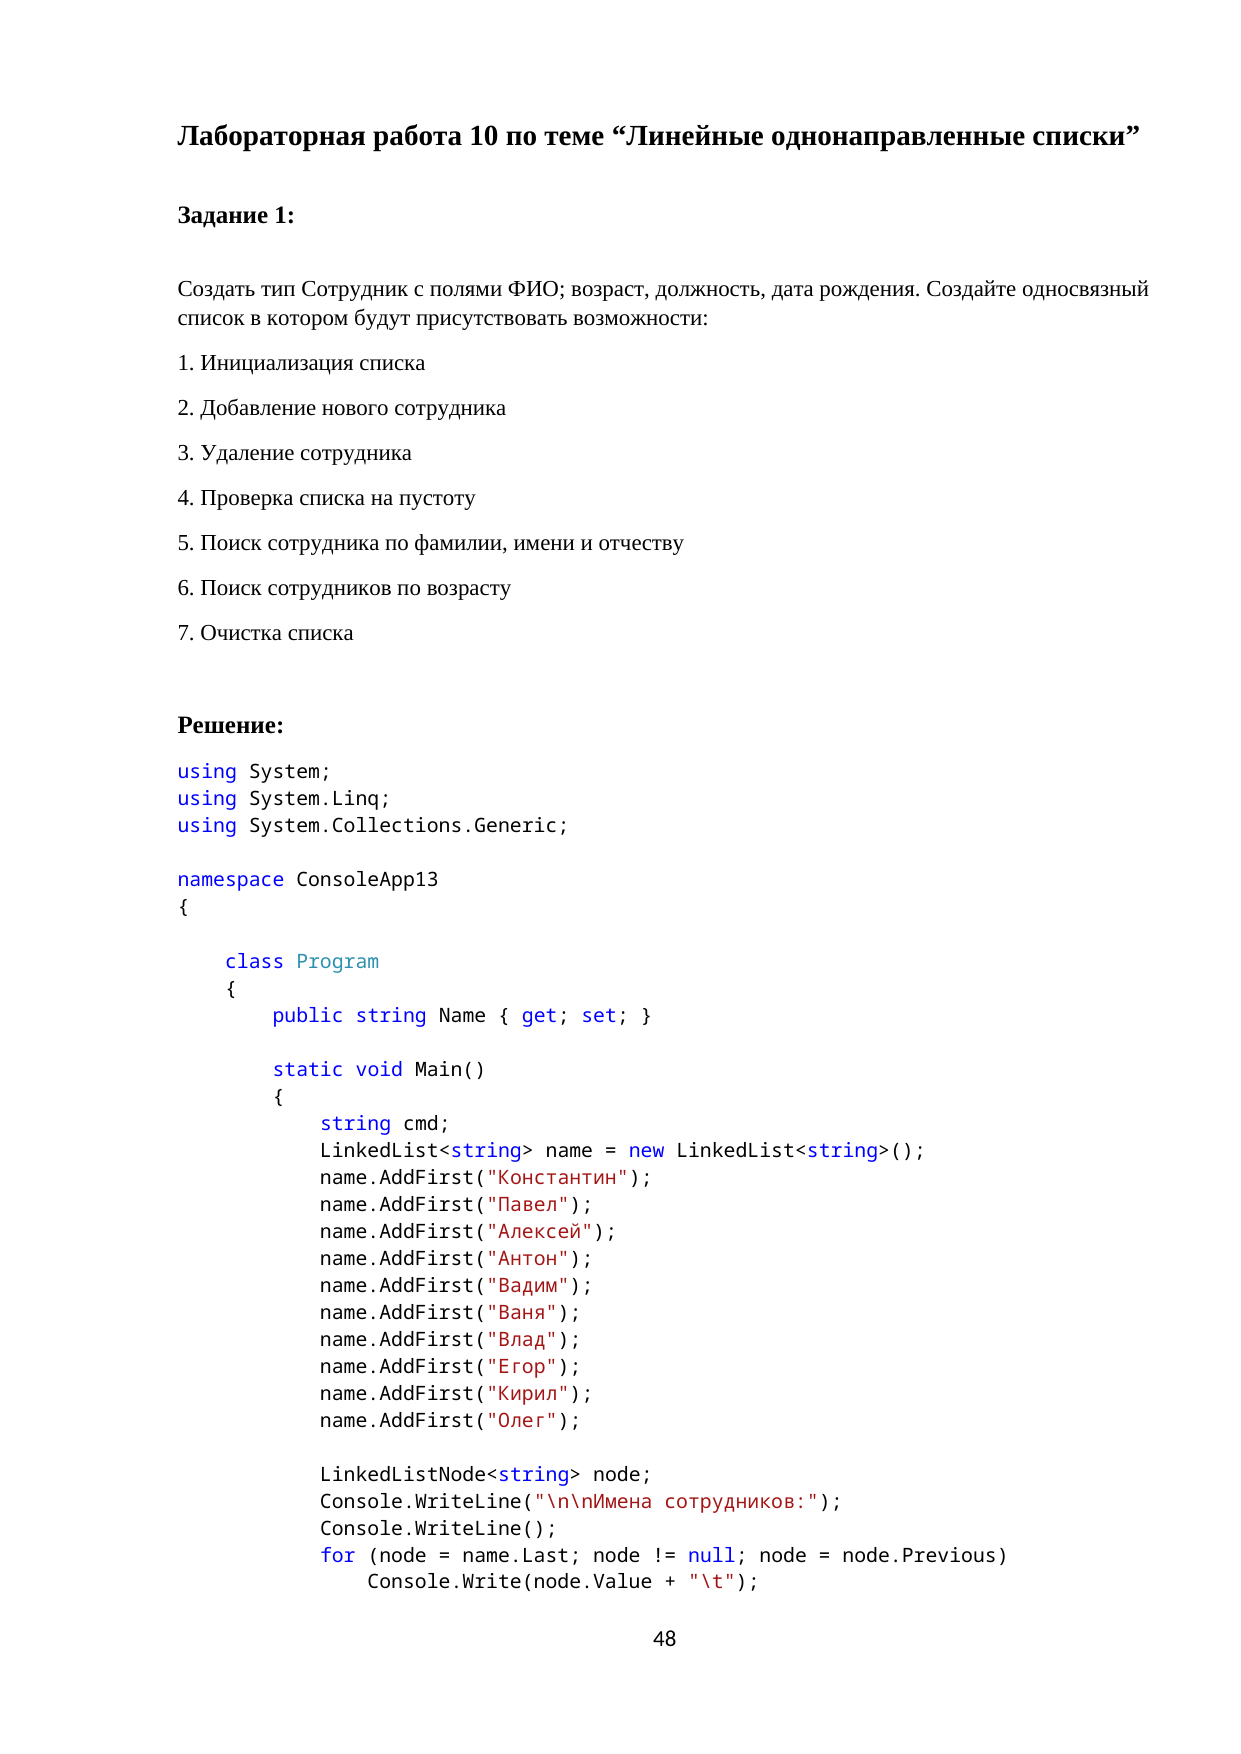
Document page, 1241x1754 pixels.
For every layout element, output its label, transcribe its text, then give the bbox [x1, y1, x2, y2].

text 4. Проверка списка на пустоту [177, 484, 1152, 511]
text Создать тип Сотрудник с полями ФИО; возраст, должность, дата рождения. Создайте односвязный список в котором будут присутствовать возможности: [177, 275, 1152, 330]
text 5. Поиск сотрудника по фамилии, имени и отчеству [177, 529, 1152, 556]
text namespace ConsoleApp13 [177, 865, 1152, 892]
text Console.WriteLine("\n\nИмена сотрудников:"); [177, 1487, 1152, 1514]
text using System.Collections.Generic; [177, 811, 1152, 838]
text name.AddFirst("Влад"); [177, 1325, 1152, 1352]
text name.AddFirst("Ваня"); [177, 1298, 1152, 1325]
text { [177, 1082, 1152, 1109]
text 7. Очистка списка [177, 619, 1152, 646]
text Решение: [177, 710, 1152, 738]
text name.AddFirst("Олег"); [177, 1406, 1152, 1433]
text name.AddFirst("Павел"); [177, 1190, 1152, 1217]
text name.AddFirst("Кирил"); [177, 1379, 1152, 1406]
text name.AddFirst("Алексей"); [177, 1217, 1152, 1244]
text { [177, 892, 1152, 919]
text name.AddFirst("Антон"); [177, 1244, 1152, 1271]
text 6. Поиск сотрудников по возрасту [177, 574, 1152, 601]
text using System; [177, 757, 1152, 784]
text LinkedList<string> name = new LinkedList<string>(); [177, 1136, 1152, 1163]
text Console.Write(node.Value + "\t"); [177, 1568, 1152, 1595]
text public string Name { get; set; } [177, 1001, 1152, 1028]
text static void Main() [177, 1055, 1152, 1082]
text string cmd; [177, 1109, 1152, 1136]
text { [177, 974, 1152, 1001]
text Задание 1: [177, 200, 1152, 228]
text class Program [177, 947, 1152, 974]
text Console.WriteLine(); [177, 1514, 1152, 1541]
text LinkedListNode<string> node; [177, 1460, 1152, 1487]
text for (node = name.Last; node != null; node = node.Previous) [177, 1541, 1152, 1568]
text Лабораторная работа 10 по теме “Линейные однонаправленные списки” [177, 118, 1152, 152]
text name.AddFirst("Егор"); [177, 1352, 1152, 1379]
text name.AddFirst("Константин"); [177, 1163, 1152, 1190]
text name.AddFirst("Вадим"); [177, 1271, 1152, 1298]
text using System.Linq; [177, 784, 1152, 811]
text 3. Удаление сотрудника [177, 439, 1152, 465]
text 1. Инициализация списка [177, 349, 1152, 375]
text 2. Добавление нового сотрудника [177, 394, 1152, 420]
